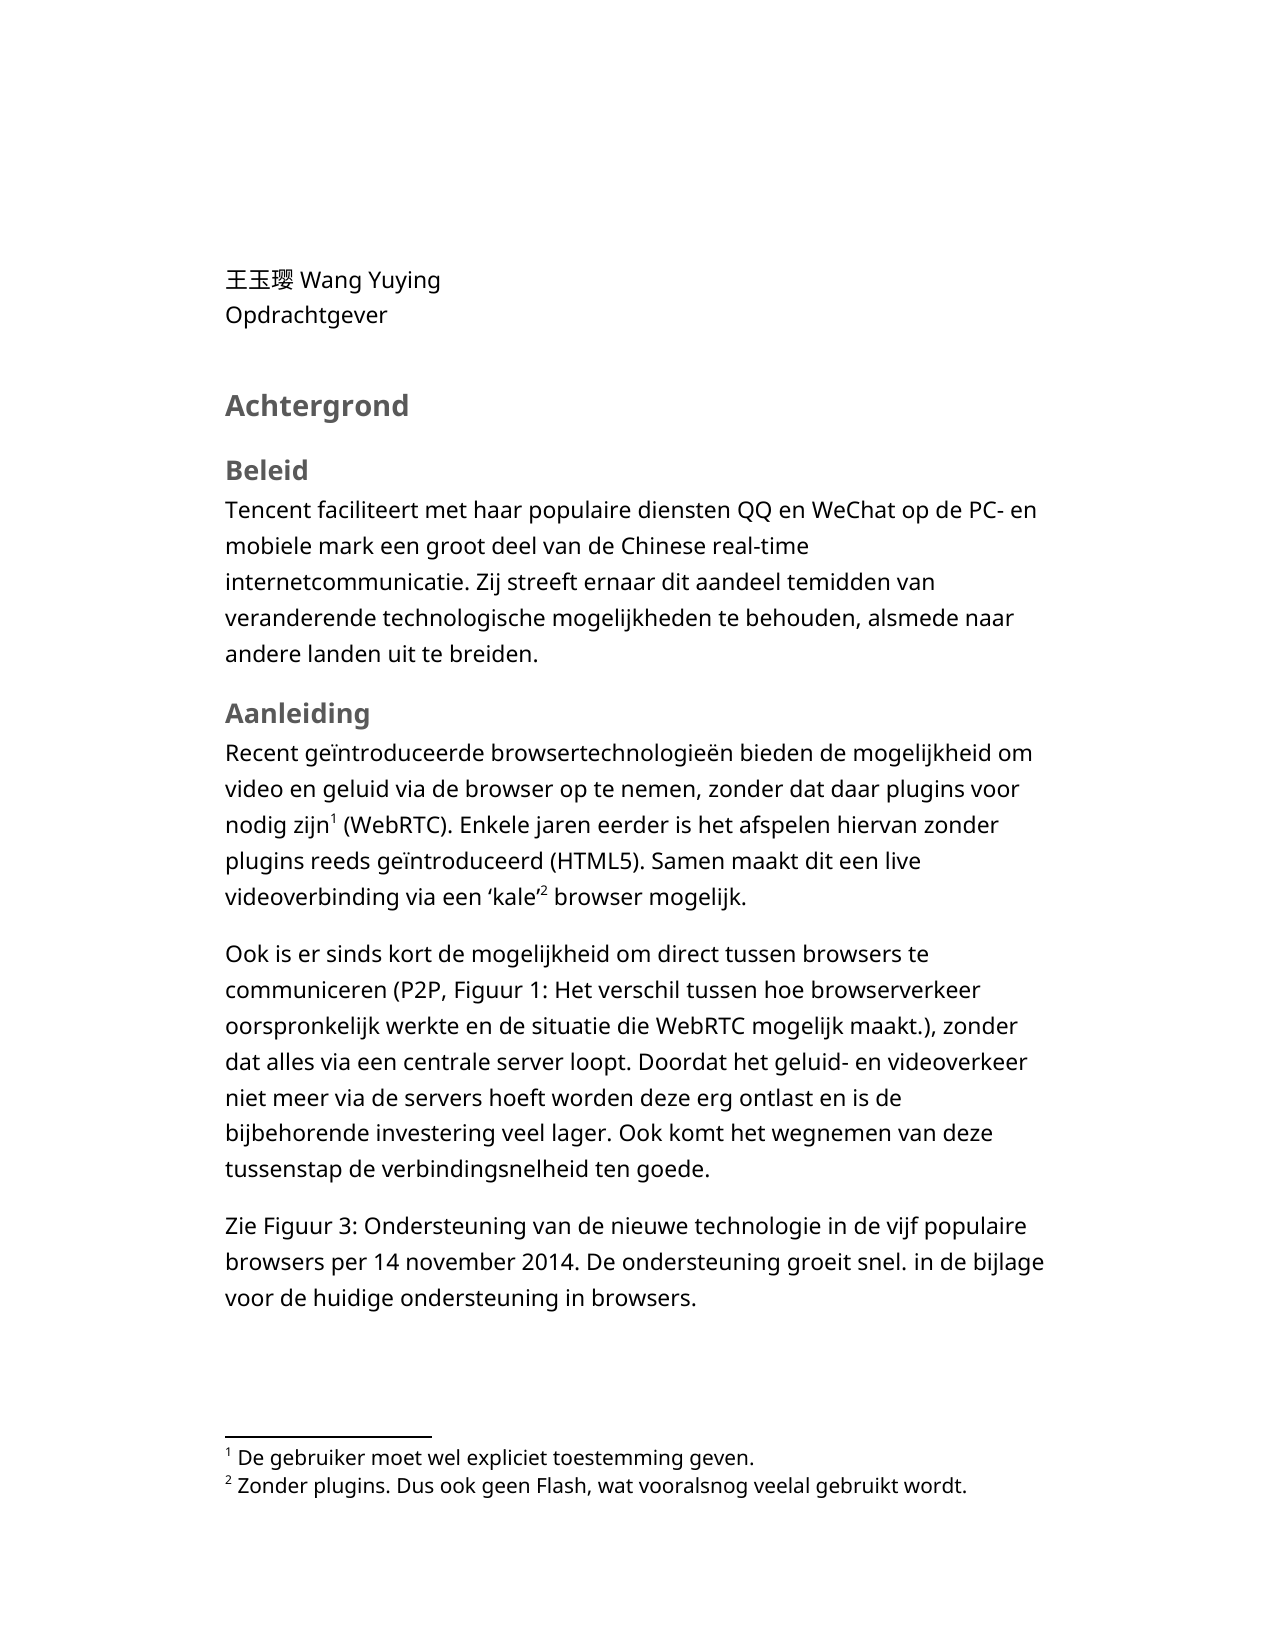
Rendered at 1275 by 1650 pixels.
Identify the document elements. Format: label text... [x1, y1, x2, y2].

subtitle Beleid [225, 452, 1050, 489]
subtitle Achtergrond [225, 385, 1050, 425]
text 王玉璎 Wang Yuying Opdrachtgever [225, 263, 600, 331]
text Recent geïntroduceerde browsertechnologieën bieden de mogelijkheid om video en geluid via de browser op te nemen, zonder dat daar plugins voor nodig zijn (WebRTC). Enkele jaren eerder is het afspelen hiervan zonder plugins reeds geïntroduceerd (HTML5). Samen maakt dit een live videoverbinding via een ‘kale’ browser mogelijk. [225, 737, 1050, 912]
text Zie figuur 3 in de bijlage voor de huidige ondersteuning in browsers. [225, 1210, 1050, 1313]
subtitle Aanleiding [225, 695, 1050, 732]
text Ook is er sinds kort de mogelijkheid om direct tussen browsers te communiceren (P2P, figuur 1), zonder dat alles via een centrale server loopt. Doordat het geluid- en videoverkeer niet meer via de servers hoeft worden deze erg ontlast en is de bijbehorende investering veel lager. Ook komt het wegnemen van deze tussenstap de verbindingsnelheid ten goede. [225, 938, 1050, 1184]
text Tencent faciliteert met haar populaire diensten QQ en WeChat op de PC- en mobiele mark een groot deel van de Chinese real-time internetcommunicatie. Zij streeft ernaar dit aandeel temidden van veranderende technologische mogelijkheden te behouden, alsmede naar andere landen uit te breiden. [225, 494, 1050, 669]
